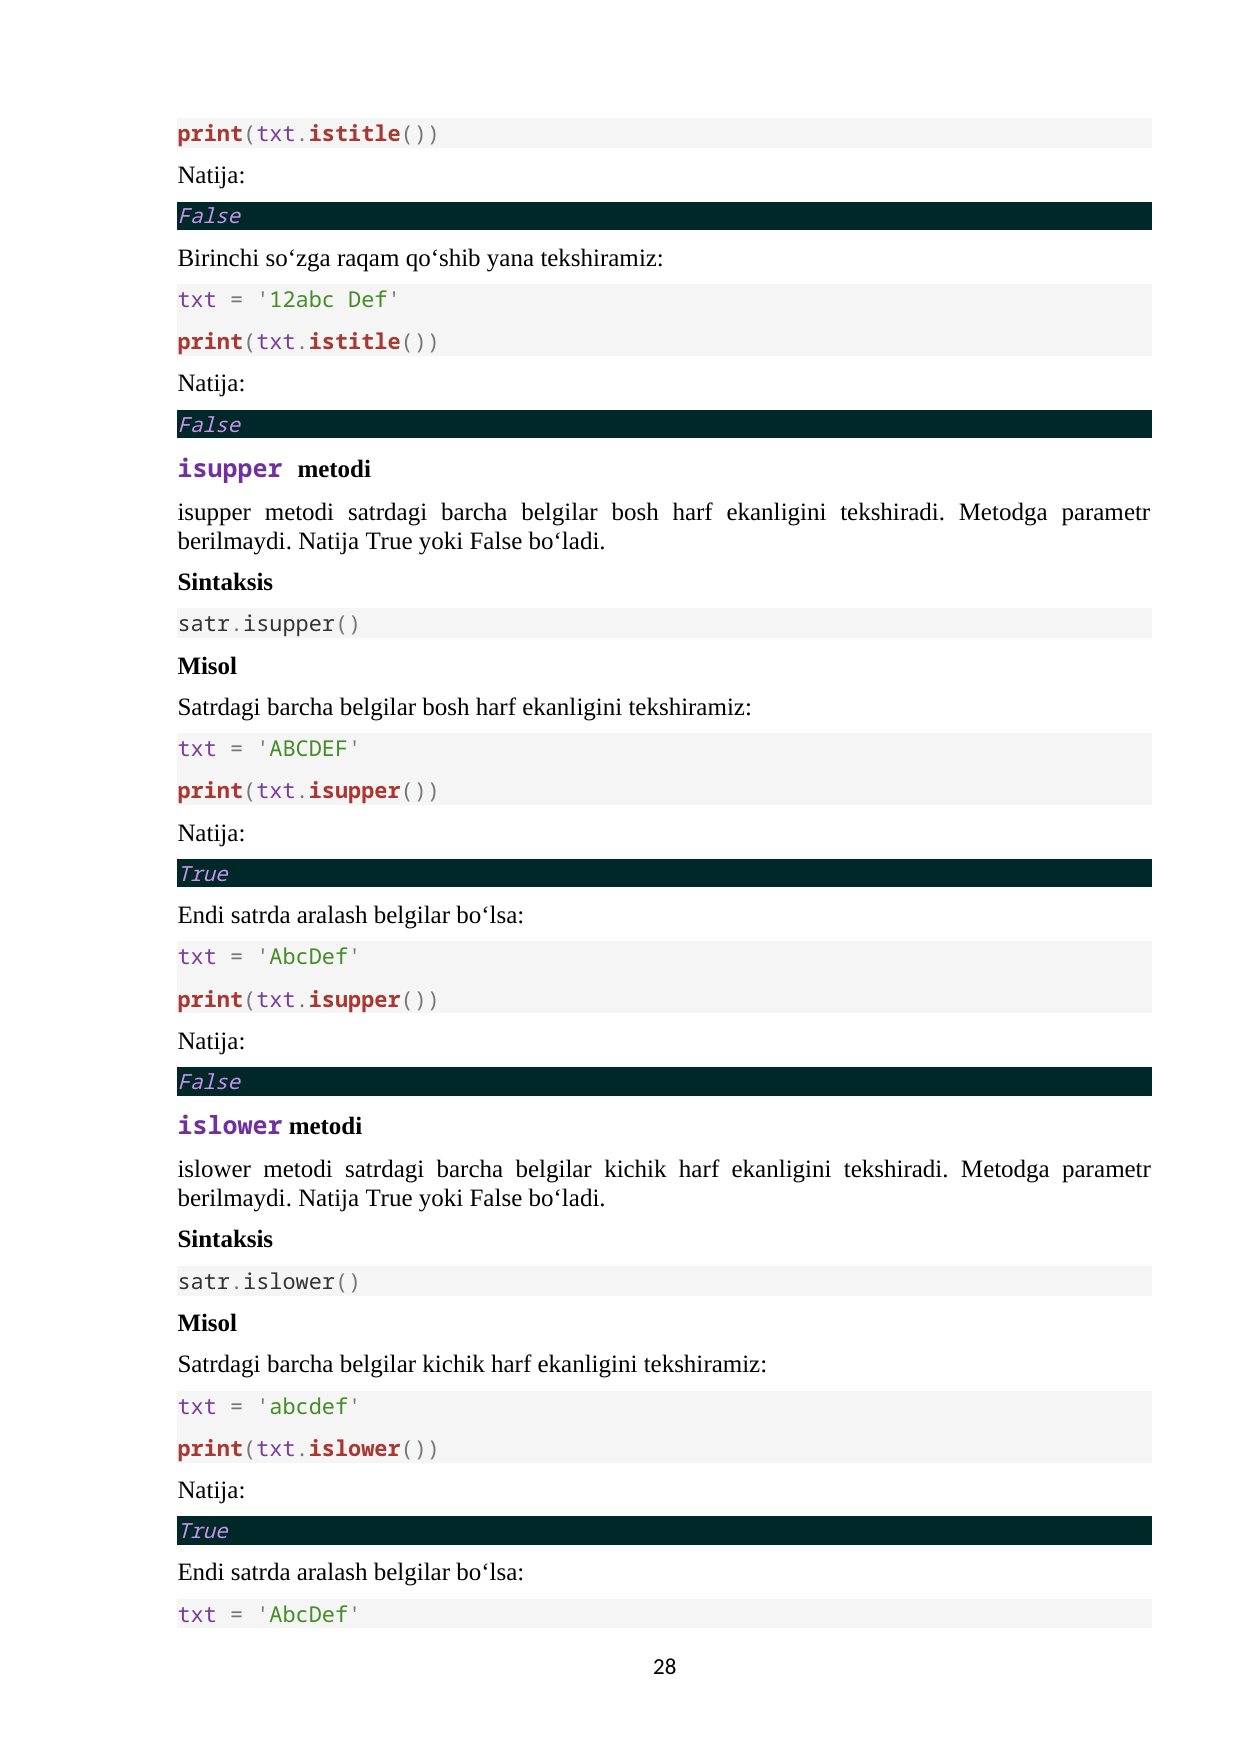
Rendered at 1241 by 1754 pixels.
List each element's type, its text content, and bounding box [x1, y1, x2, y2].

text Misol [177, 1308, 1152, 1337]
text isupper metodi [177, 451, 1152, 485]
text print(txt.islower()) [177, 1433, 1152, 1463]
text txt = 'ABCDEF' [177, 733, 1152, 763]
text Sintaksis [177, 567, 1152, 596]
text isupper metodi satrdagi barcha belgilar bosh harf ekanligini tekshiradi. Metodga parametr berilmaydi. Natija True yoki False bo‘ladi. [177, 497, 1152, 555]
text Natija: [177, 160, 1152, 189]
text print(txt.isupper()) [177, 983, 1152, 1013]
text False [177, 1067, 1152, 1096]
text Satrdagi barcha belgilar bosh harf ekanligini tekshiramiz: [177, 692, 1152, 721]
text satr.islower() [177, 1266, 1152, 1296]
text islower metodi [177, 1108, 1152, 1142]
text True [177, 1516, 1152, 1545]
text print(txt.istitle()) [177, 326, 1152, 356]
text satr.isupper() [177, 608, 1152, 638]
text Satrdagi barcha belgilar kichik harf ekanligini tekshiramiz: [177, 1349, 1152, 1378]
text Endi satrda aralash belgilar bo‘lsa: [177, 900, 1152, 929]
text print(txt.isupper()) [177, 776, 1152, 805]
text Misol [177, 651, 1152, 679]
text Natija: [177, 818, 1152, 847]
text print(txt.istitle()) [177, 118, 1152, 148]
text Sintaksis [177, 1224, 1152, 1253]
text Natija: [177, 1026, 1152, 1054]
text Birinchi so‘zga raqam qo‘shib yana tekshiramiz: [177, 243, 1152, 271]
text txt = 'AbcDef' [177, 941, 1152, 971]
text True [177, 859, 1152, 887]
text Natija: [177, 1475, 1152, 1504]
text False [177, 202, 1152, 230]
text Endi satrda aralash belgilar bo‘lsa: [177, 1557, 1152, 1586]
text txt = 'AbcDef' [177, 1599, 1152, 1628]
text Natija: [177, 368, 1152, 397]
text False [177, 410, 1152, 438]
text txt = 'abcdef' [177, 1391, 1152, 1420]
text islower metodi satrdagi barcha belgilar kichik harf ekanligini tekshiradi. Metodga parametr berilmaydi. Natija True yoki False bo‘ladi. [177, 1154, 1152, 1212]
text txt = '12abc Def' [177, 284, 1152, 314]
